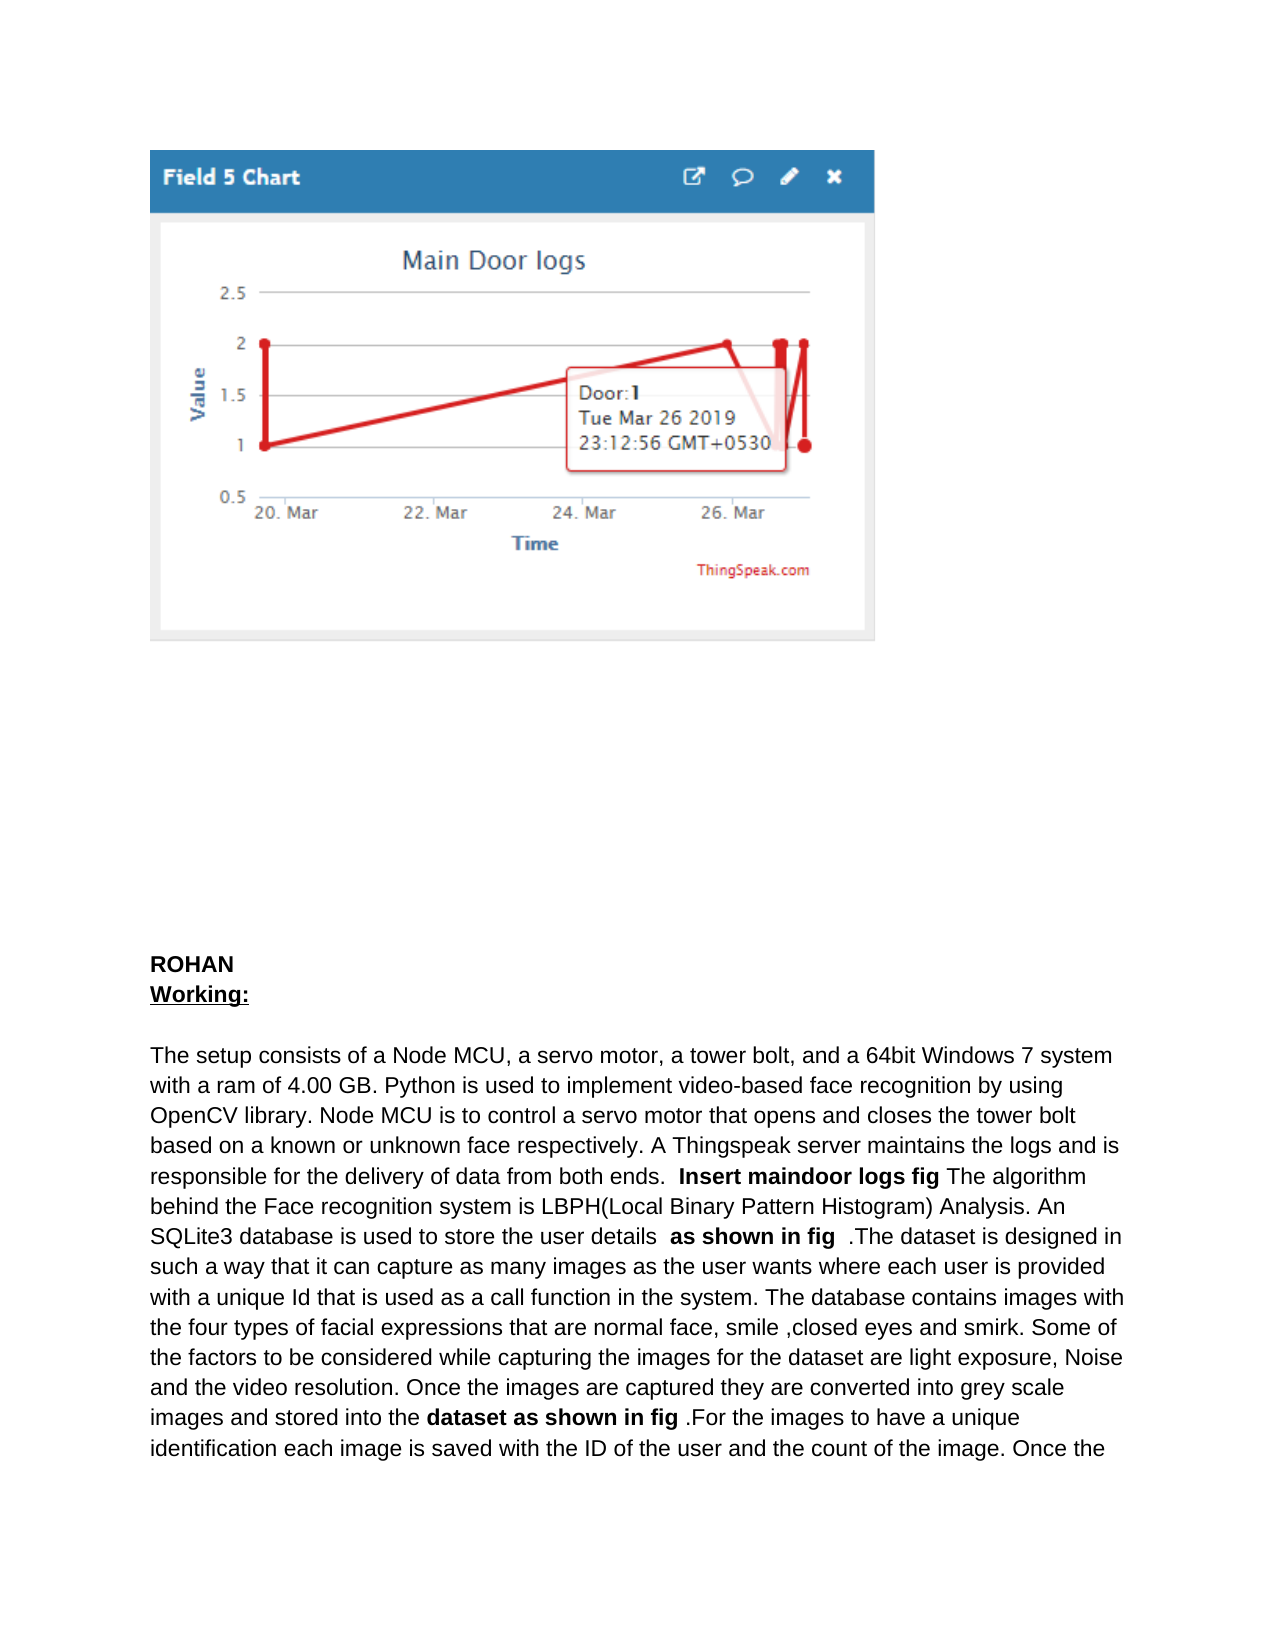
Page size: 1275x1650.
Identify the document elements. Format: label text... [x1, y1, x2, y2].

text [150, 1042, 1125, 1461]
text ROHAN [150, 951, 1125, 978]
text Working: [150, 981, 1125, 1008]
picture [150, 150, 876, 646]
